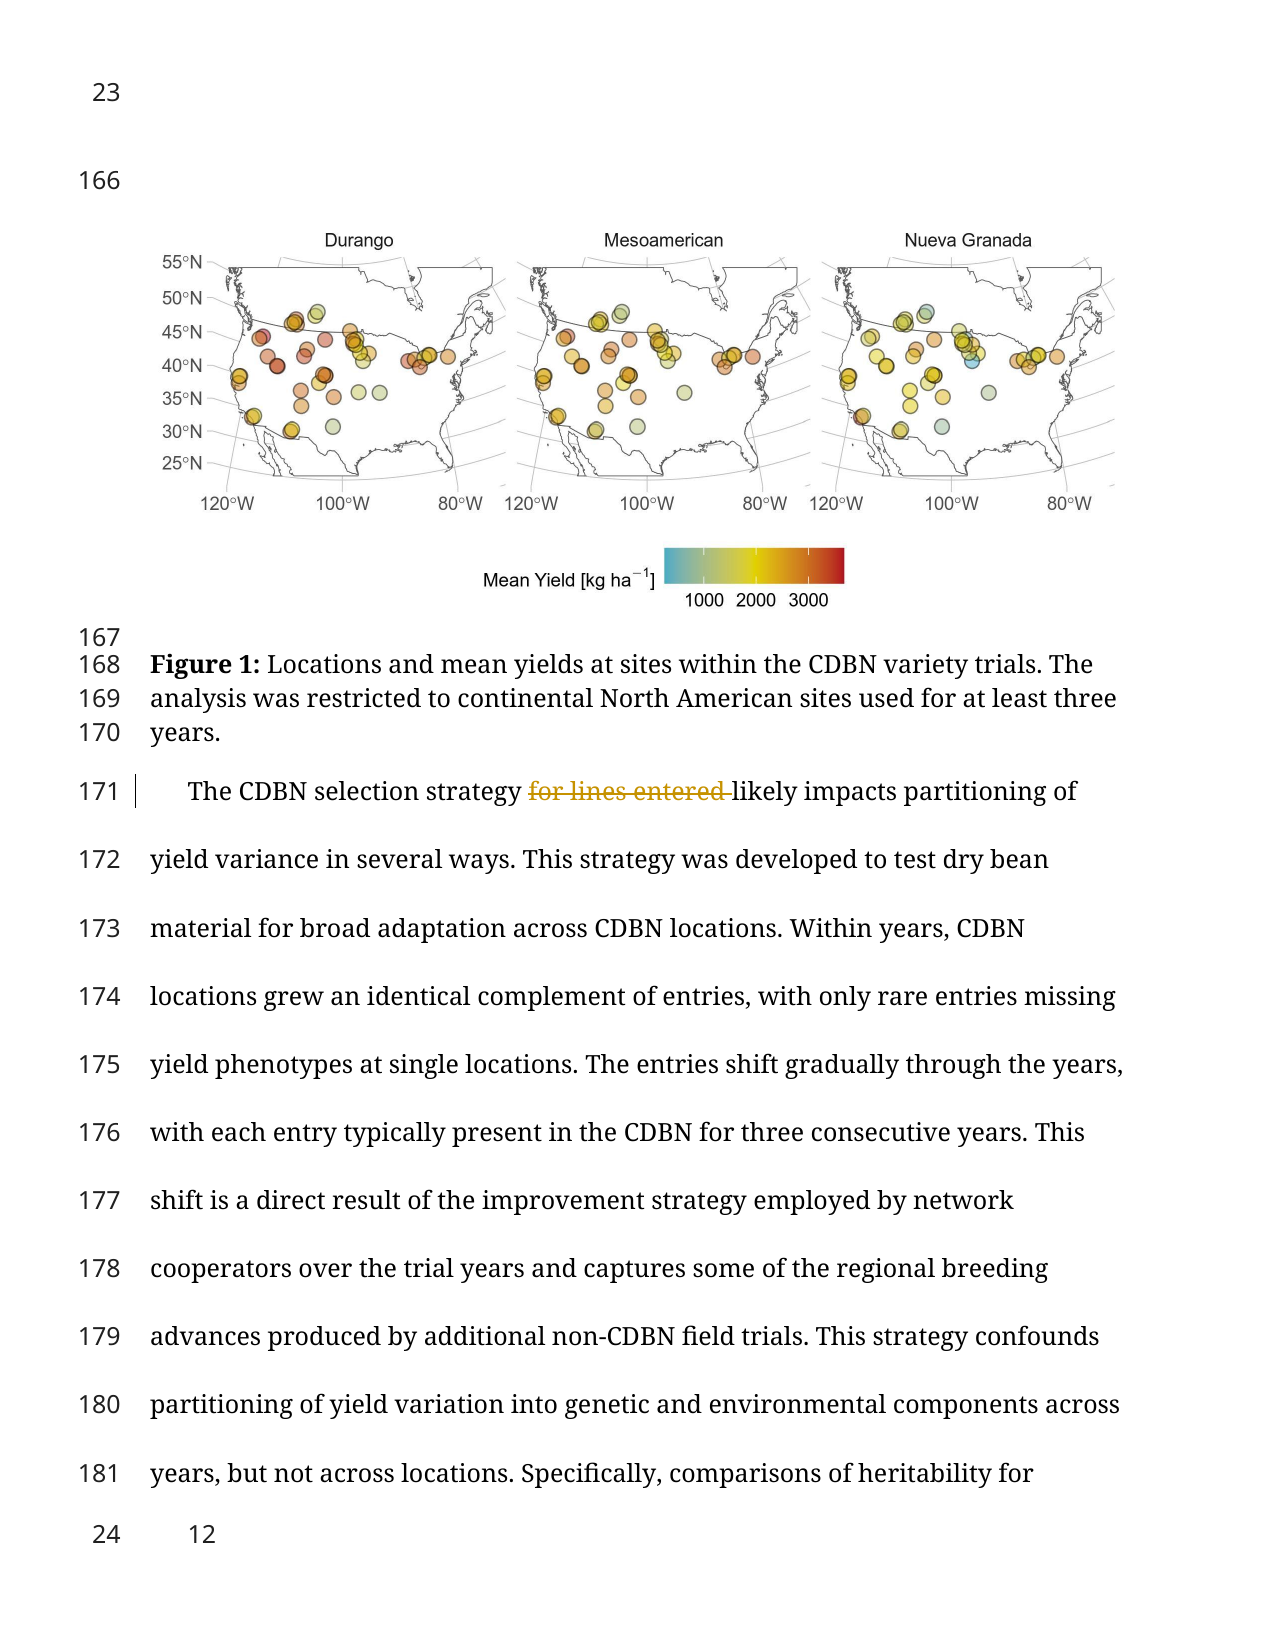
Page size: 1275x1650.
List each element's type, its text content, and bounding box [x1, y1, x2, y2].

text Figure 1: Locations and mean yields at sites within the CDBN variety trials. The analysis was restricted to continental North American sites used for at least three years. [150, 647, 1125, 749]
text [150, 774, 1125, 1489]
picture [150, 196, 1125, 647]
